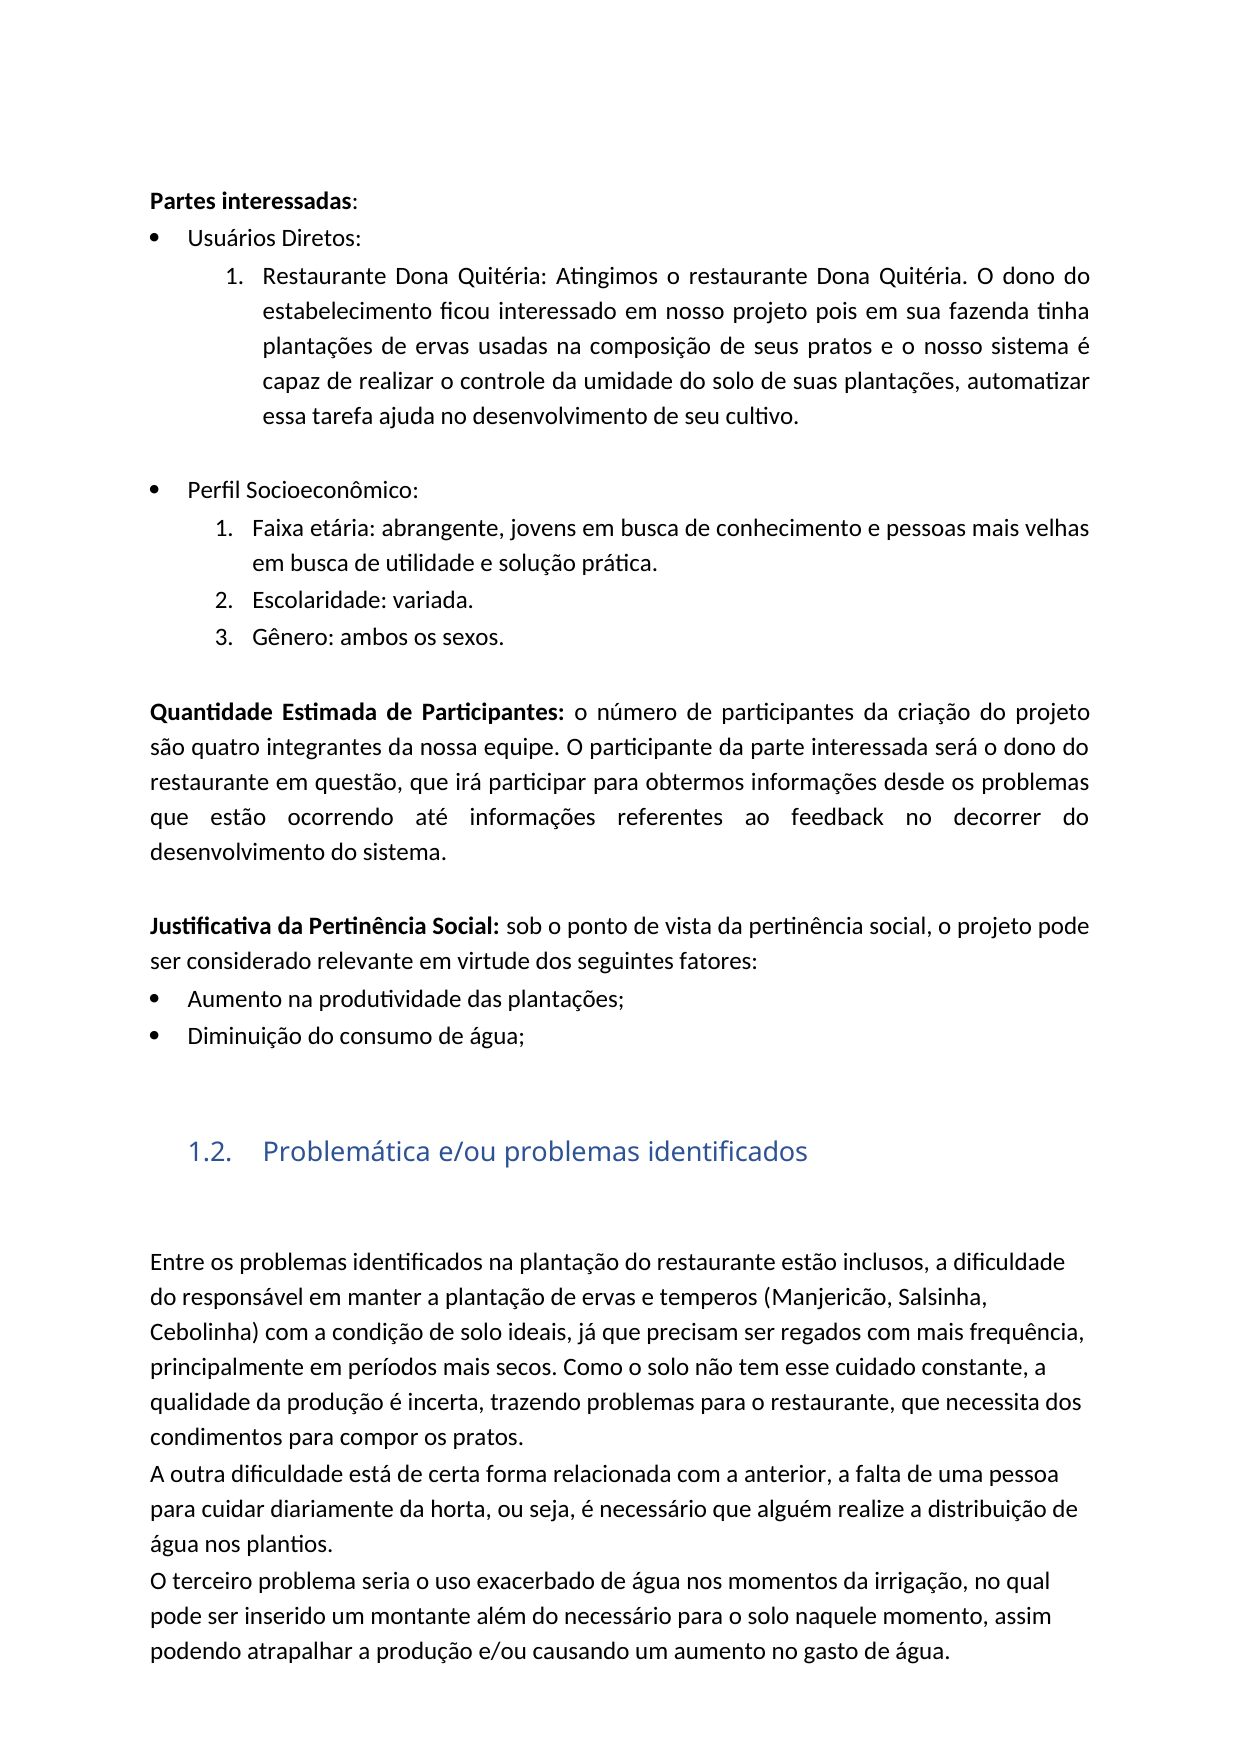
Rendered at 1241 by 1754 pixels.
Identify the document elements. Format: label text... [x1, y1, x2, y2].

text Justificativa da Pertinência Social: sob o ponto de vista da pertinência social, o projeto pode ser considerado relevante em virtude dos seguintes fatores: [150, 910, 1091, 976]
list Perfil Socioeconômico: [150, 474, 1091, 505]
list Aumento na produtividade das plantações; [150, 983, 1091, 1013]
list Restaurante Dona Quitéria: Atingimos o restaurante Dona Quitéria. O dono do estabelecimento ficou interessado em nosso projeto pois em sua fazenda tinha plantações de ervas usadas na composição de seus pratos e o nosso sistema é capaz de realizar o controle da umidade do solo de suas plantações, automatizar essa tarefa ajuda no desenvolvimento de seu cultivo. [225, 260, 1091, 430]
list Faixa etária: abrangente, jovens em busca de conhecimento e pessoas mais velhas em busca de utilidade e solução prática. [214, 512, 1091, 577]
text Partes interessadas: [150, 185, 1091, 216]
text Quantidade Estimada de Participantes: o número de participantes da criação do projeto são quatro integrantes da nossa equipe. O participante da parte interessada será o dono do restaurante em questão, que irá participar para obtermos informações desde os problemas que estão ocorrendo até informações referentes ao feedback no decorrer do desenvolvimento do sistema. [150, 696, 1091, 866]
list Usuários Diretos: [150, 222, 1091, 253]
list Diminuição do consumo de água; [150, 1020, 1091, 1051]
list Gênero: ambos os sexos. [214, 621, 1091, 652]
text A outra dificuldade está de certa forma relacionada com a anterior, a falta de uma pessoa para cuidar diariamente da horta, ou seja, é necessário que alguém realize a distribuição de água nos plantios. [150, 1458, 1091, 1559]
text O terceiro problema seria o uso exacerbado de água nos momentos da irrigação, no qual pode ser inserido um montante além do necessário para o solo naquele momento, assim podendo atrapalhar a produção e/ou causando um aumento no gasto de água. [150, 1565, 1091, 1666]
list Escolaridade: variada. [214, 584, 1091, 614]
subtitle Problemática e/ou problemas identificados [187, 1132, 1103, 1169]
text Entre os problemas identificados na plantação do restaurante estão inclusos, a dificuldade do responsável em manter a plantação de ervas e temperos (Manjericão, Salsinha, Cebolinha) com a condição de solo ideais, já que precisam ser regados com mais frequência, principalmente em períodos mais secos. Como o solo não tem esse cuidado constante, a qualidade da produção é incerta, trazendo problemas para o restaurante, que necessita dos condimentos para compor os pratos. [150, 1246, 1091, 1451]
